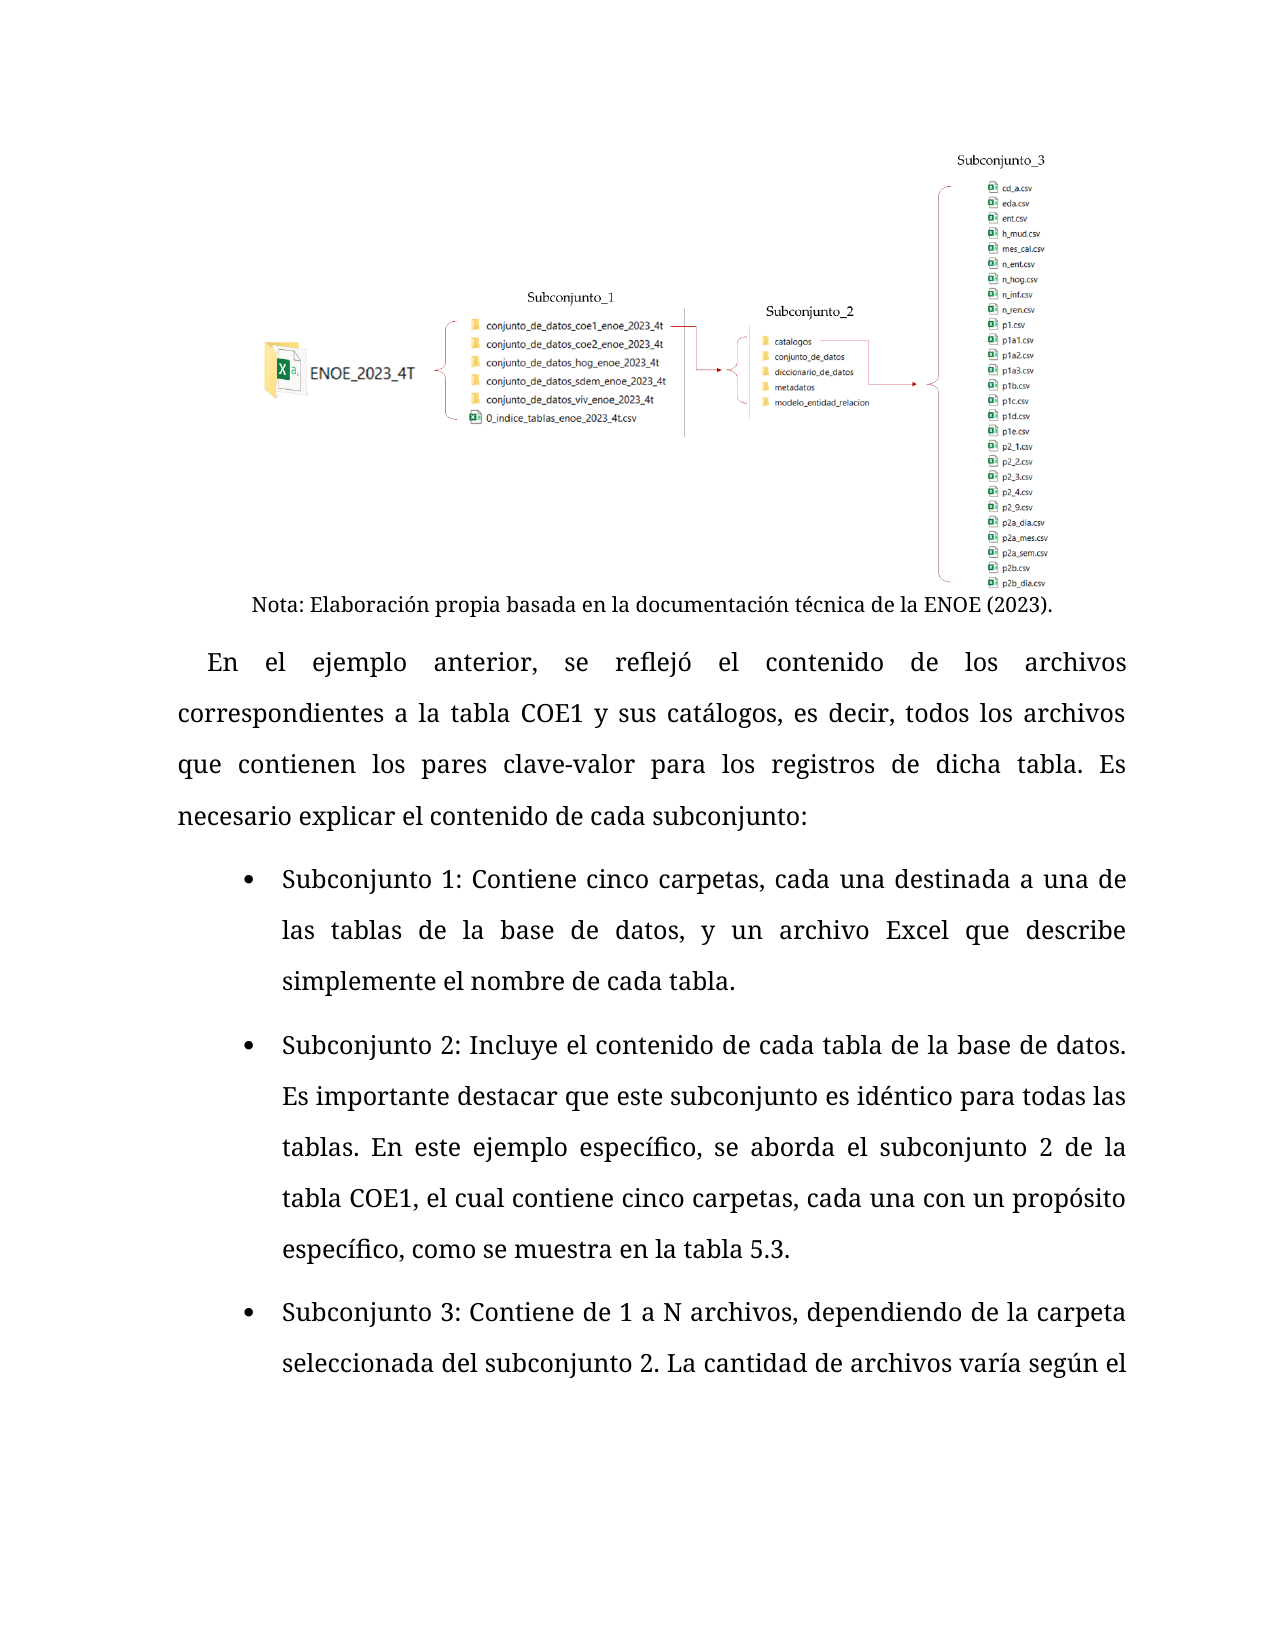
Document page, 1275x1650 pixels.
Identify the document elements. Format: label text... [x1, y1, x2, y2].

picture [262, 147, 1053, 590]
text Nota: Elaboración propia basada en la documentación técnica de la ENOE (2023). [177, 590, 1127, 618]
list En el ejemplo anterior, se reflejó el contenido de los archivos correspondientes a la tabla COE1 y sus catálogos, es decir, todos los archivos que contienen los pares clave-valor para los registros de dicha tabla. Es necesario explicar el contenido de cada subconjunto: [177, 645, 1127, 832]
list Subconjunto 1: Contiene cinco carpetas, cada una destinada a una de las tablas de la base de datos, y un archivo Excel que describe simplemente el nombre de cada tabla. [244, 862, 1127, 998]
list Subconjunto 2: Incluye el contenido de cada tabla de la base de datos. Es importante destacar que este subconjunto es idéntico para todas las tablas. En este ejemplo específico, se aborda el subconjunto 2 de la tabla COE1, el cual contiene cinco carpetas, cada una con un propósito específico, como se muestra en la tabla 5.3. [244, 1027, 1127, 1266]
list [244, 1295, 1127, 1380]
